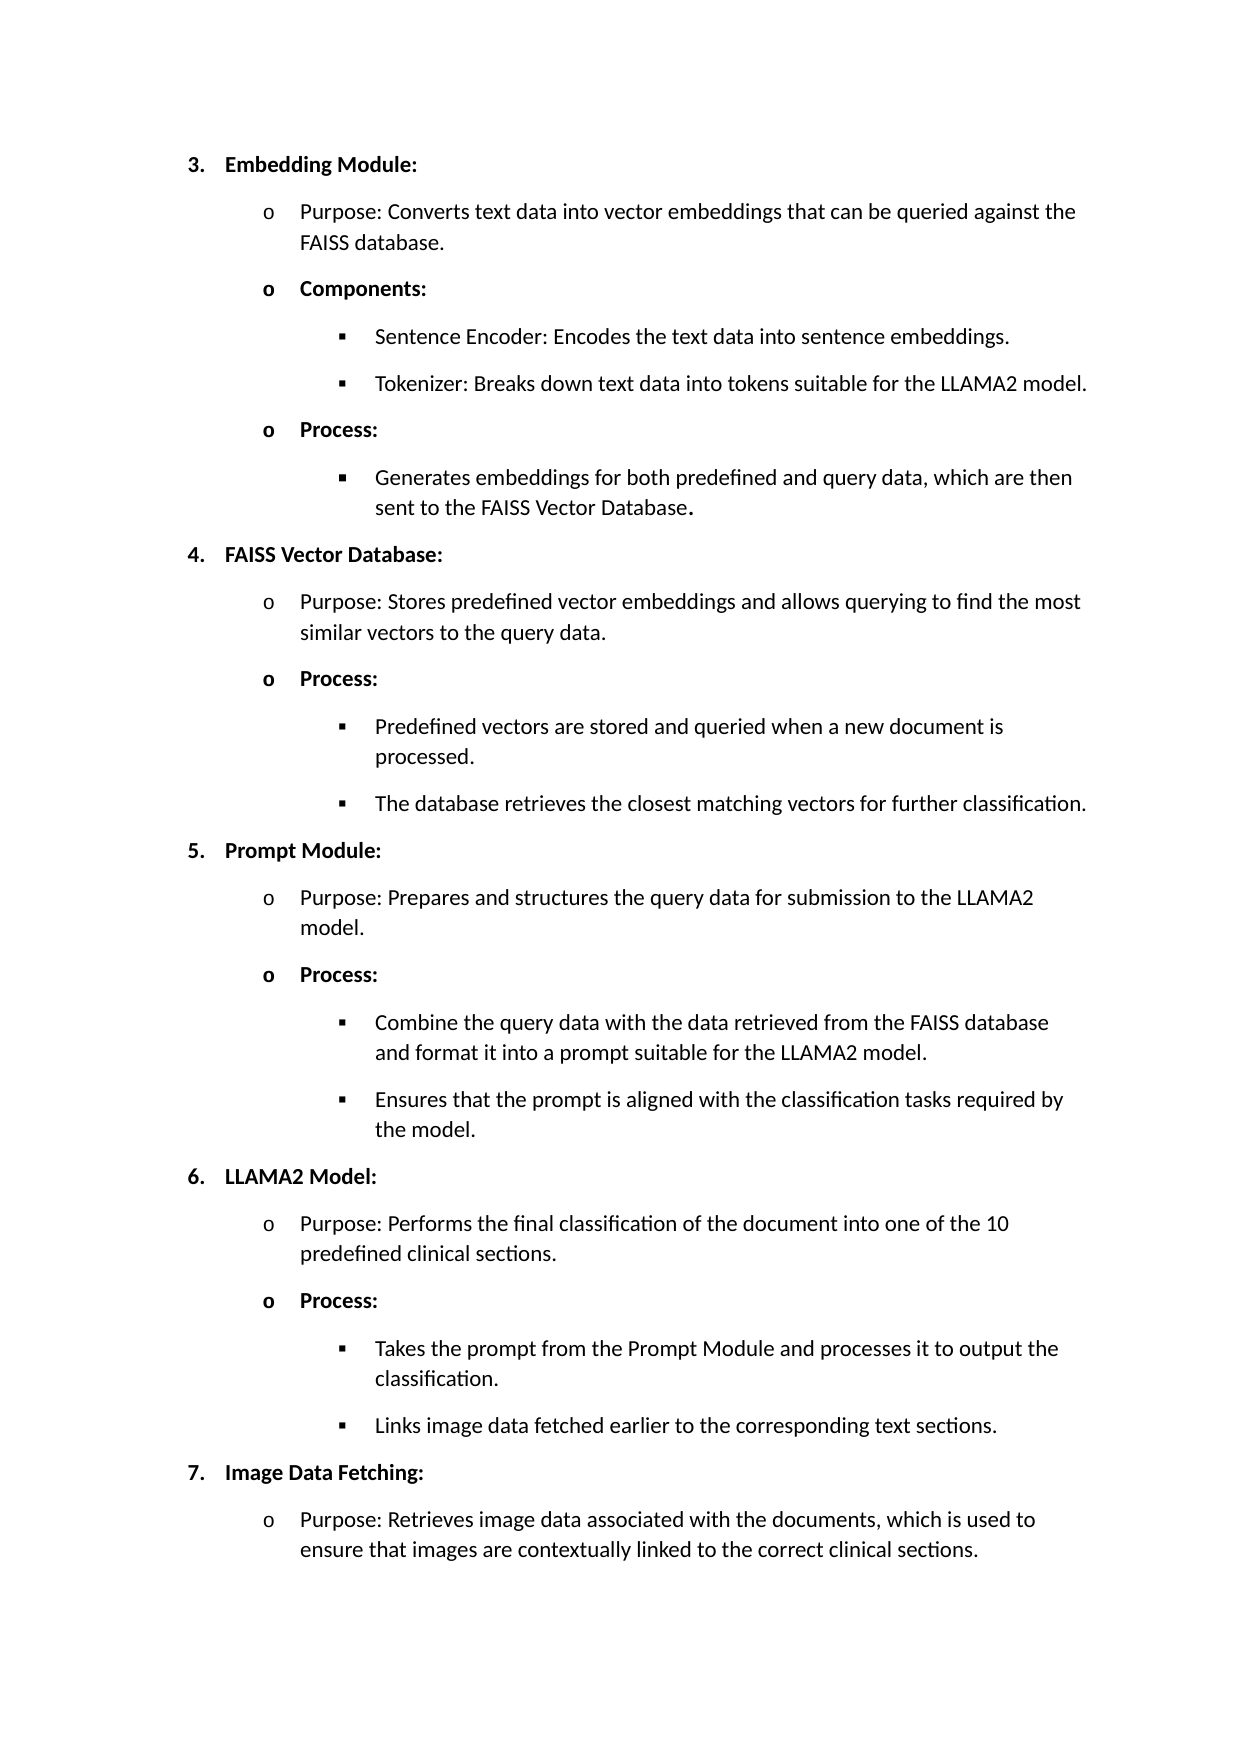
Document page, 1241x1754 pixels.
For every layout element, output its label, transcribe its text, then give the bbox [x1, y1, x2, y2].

list Process: [262, 1286, 1090, 1315]
list Tokenizer: Breaks down text data into tokens suitable for the LLAMA2 model. [337, 369, 1090, 397]
list Purpose: Stores predefined vector embeddings and allows querying to find the most similar vectors to the query data. [262, 587, 1090, 646]
list Purpose: Prepares and structures the query data for submission to the LLAMA2 model. [262, 883, 1090, 942]
list FAISS Vector Database: [187, 540, 1090, 568]
list Combine the query data with the data retrieved from the FAISS database and format it into a prompt suitable for the LLAMA2 model. [337, 1008, 1090, 1066]
list Prompt Module: [187, 836, 1090, 864]
list Ensures that the prompt is aligned with the classification tasks required by the model. [337, 1085, 1090, 1143]
list Purpose: Converts text data into vector embeddings that can be queried against the FAISS database. [262, 197, 1090, 256]
list Purpose: Performs the final classification of the document into one of the 10 predefined clinical sections. [262, 1209, 1090, 1268]
list Sentence Encoder: Encodes the text data into sentence embeddings. [337, 322, 1090, 350]
list Takes the prompt from the Prompt Module and processes it to output the classification. [337, 1334, 1090, 1392]
list Components: [262, 274, 1090, 303]
list Predefined vectors are stored and queried when a new document is processed. [337, 712, 1090, 770]
list Embedding Module: [187, 150, 1090, 178]
list Links image data fetched earlier to the corresponding text sections. [337, 1411, 1090, 1439]
list The database retrieves the closest matching vectors for further classification. [337, 789, 1090, 817]
list Process: [262, 664, 1090, 693]
list Image Data Fetching: [187, 1458, 1090, 1486]
list LLAMA2 Model: [187, 1162, 1090, 1190]
list Process: [262, 960, 1090, 989]
list Generates embeddings for both predefined and query data, which are then sent to the FAISS Vector Database. [337, 463, 1090, 521]
list Process: [262, 416, 1090, 444]
list Purpose: Retrieves image data associated with the documents, which is used to ensure that images are contextually linked to the correct clinical sections. [262, 1505, 1090, 1563]
